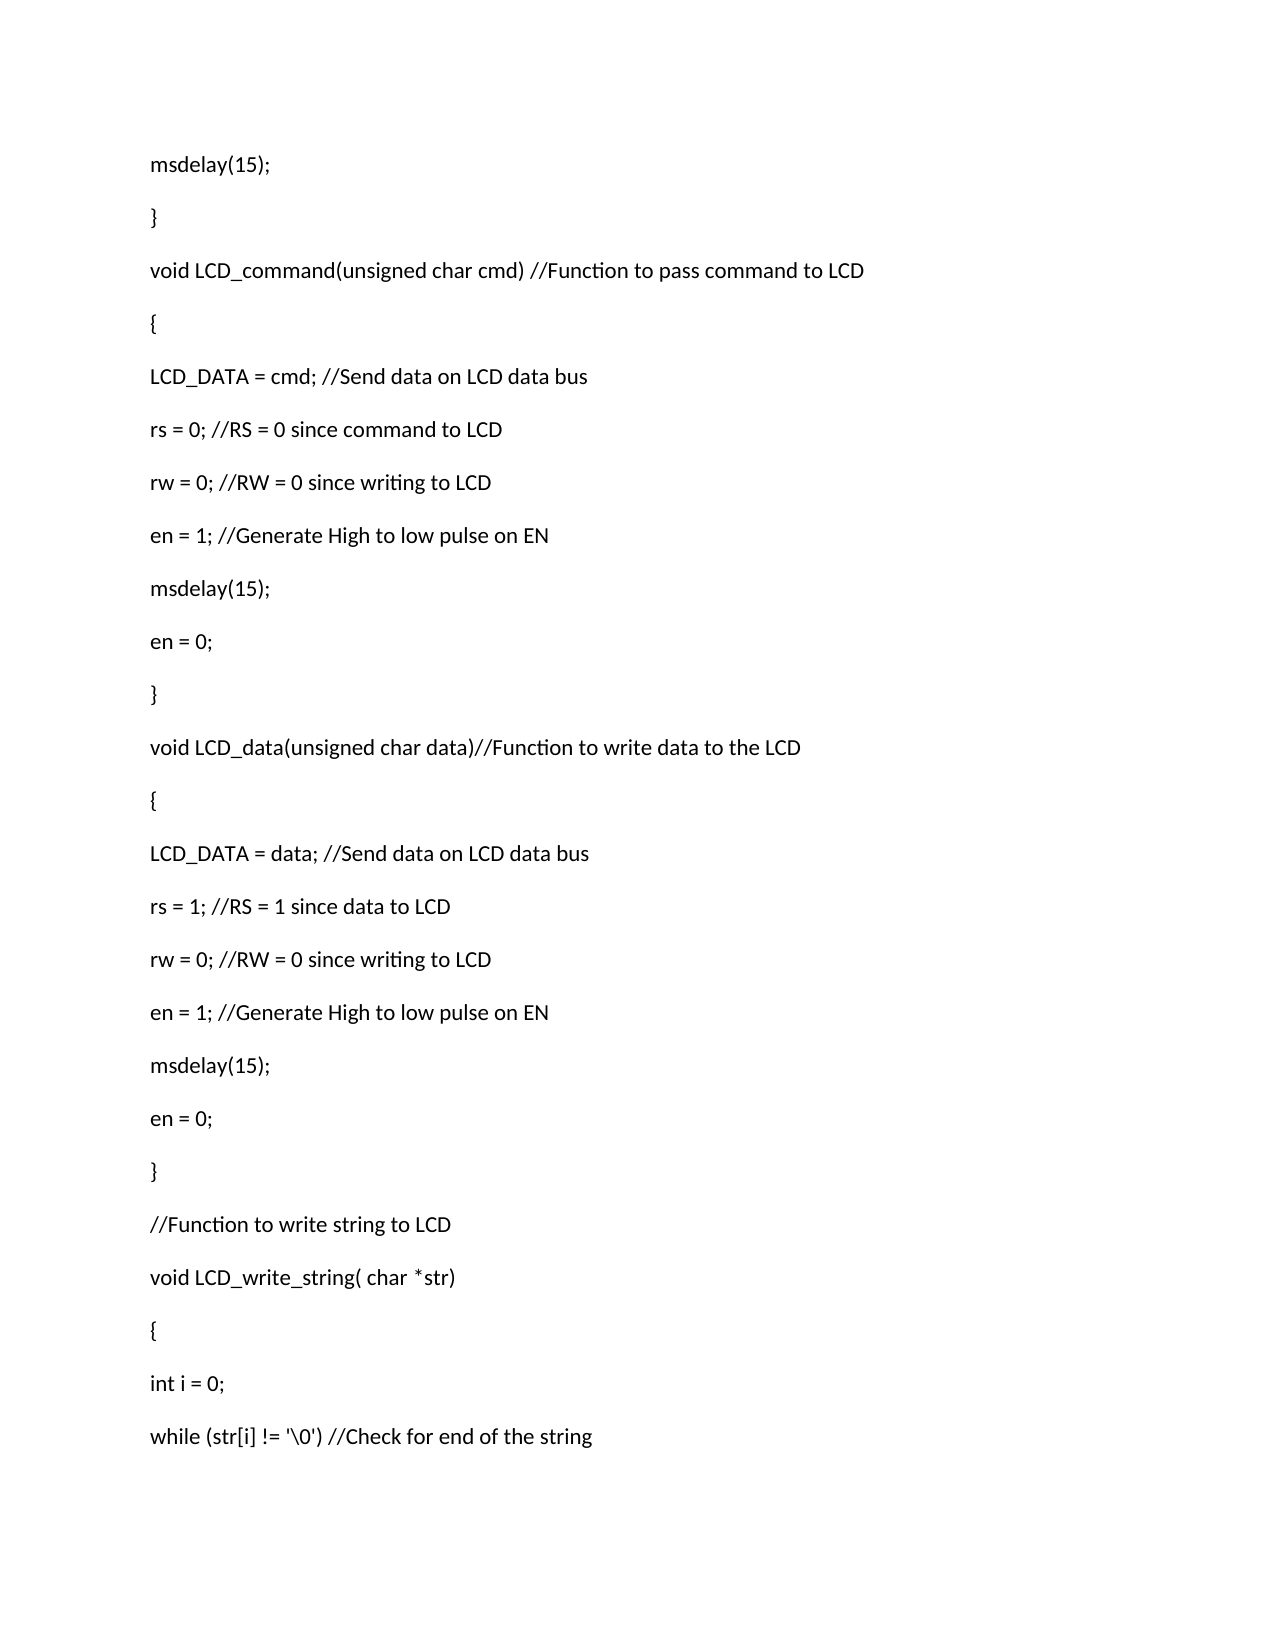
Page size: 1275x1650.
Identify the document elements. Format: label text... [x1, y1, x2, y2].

text } [150, 680, 1125, 708]
text //Function to write string to LCD [150, 1210, 1125, 1238]
text } [150, 203, 1125, 231]
text msdelay(15); [150, 1051, 1125, 1079]
text int i = 0; [150, 1369, 1125, 1397]
text rs = 0; //RS = 0 since command to LCD [150, 415, 1125, 443]
text } [150, 1157, 1125, 1185]
text LCD_DATA = data; //Send data on LCD data bus [150, 839, 1125, 867]
text en = 0; [150, 627, 1125, 655]
text msdelay(15); [150, 574, 1125, 602]
text void LCD_command(unsigned char cmd) //Function to pass command to LCD [150, 256, 1125, 284]
text void LCD_data(unsigned char data)//Function to write data to the LCD [150, 733, 1125, 761]
text en = 1; //Generate High to low pulse on EN [150, 998, 1125, 1026]
text rs = 1; //RS = 1 since data to LCD [150, 892, 1125, 920]
text en = 0; [150, 1104, 1125, 1132]
text { [150, 1316, 1125, 1344]
text rw = 0; //RW = 0 since writing to LCD [150, 945, 1125, 973]
text while (str[i] != '\0') //Check for end of the string [150, 1422, 1125, 1451]
text en = 1; //Generate High to low pulse on EN [150, 521, 1125, 549]
text { [150, 309, 1125, 337]
text void LCD_write_string( char *str) [150, 1263, 1125, 1291]
text msdelay(15); [150, 150, 1125, 178]
text LCD_DATA = cmd; //Send data on LCD data bus [150, 362, 1125, 390]
text rw = 0; //RW = 0 since writing to LCD [150, 468, 1125, 496]
text { [150, 786, 1125, 814]
